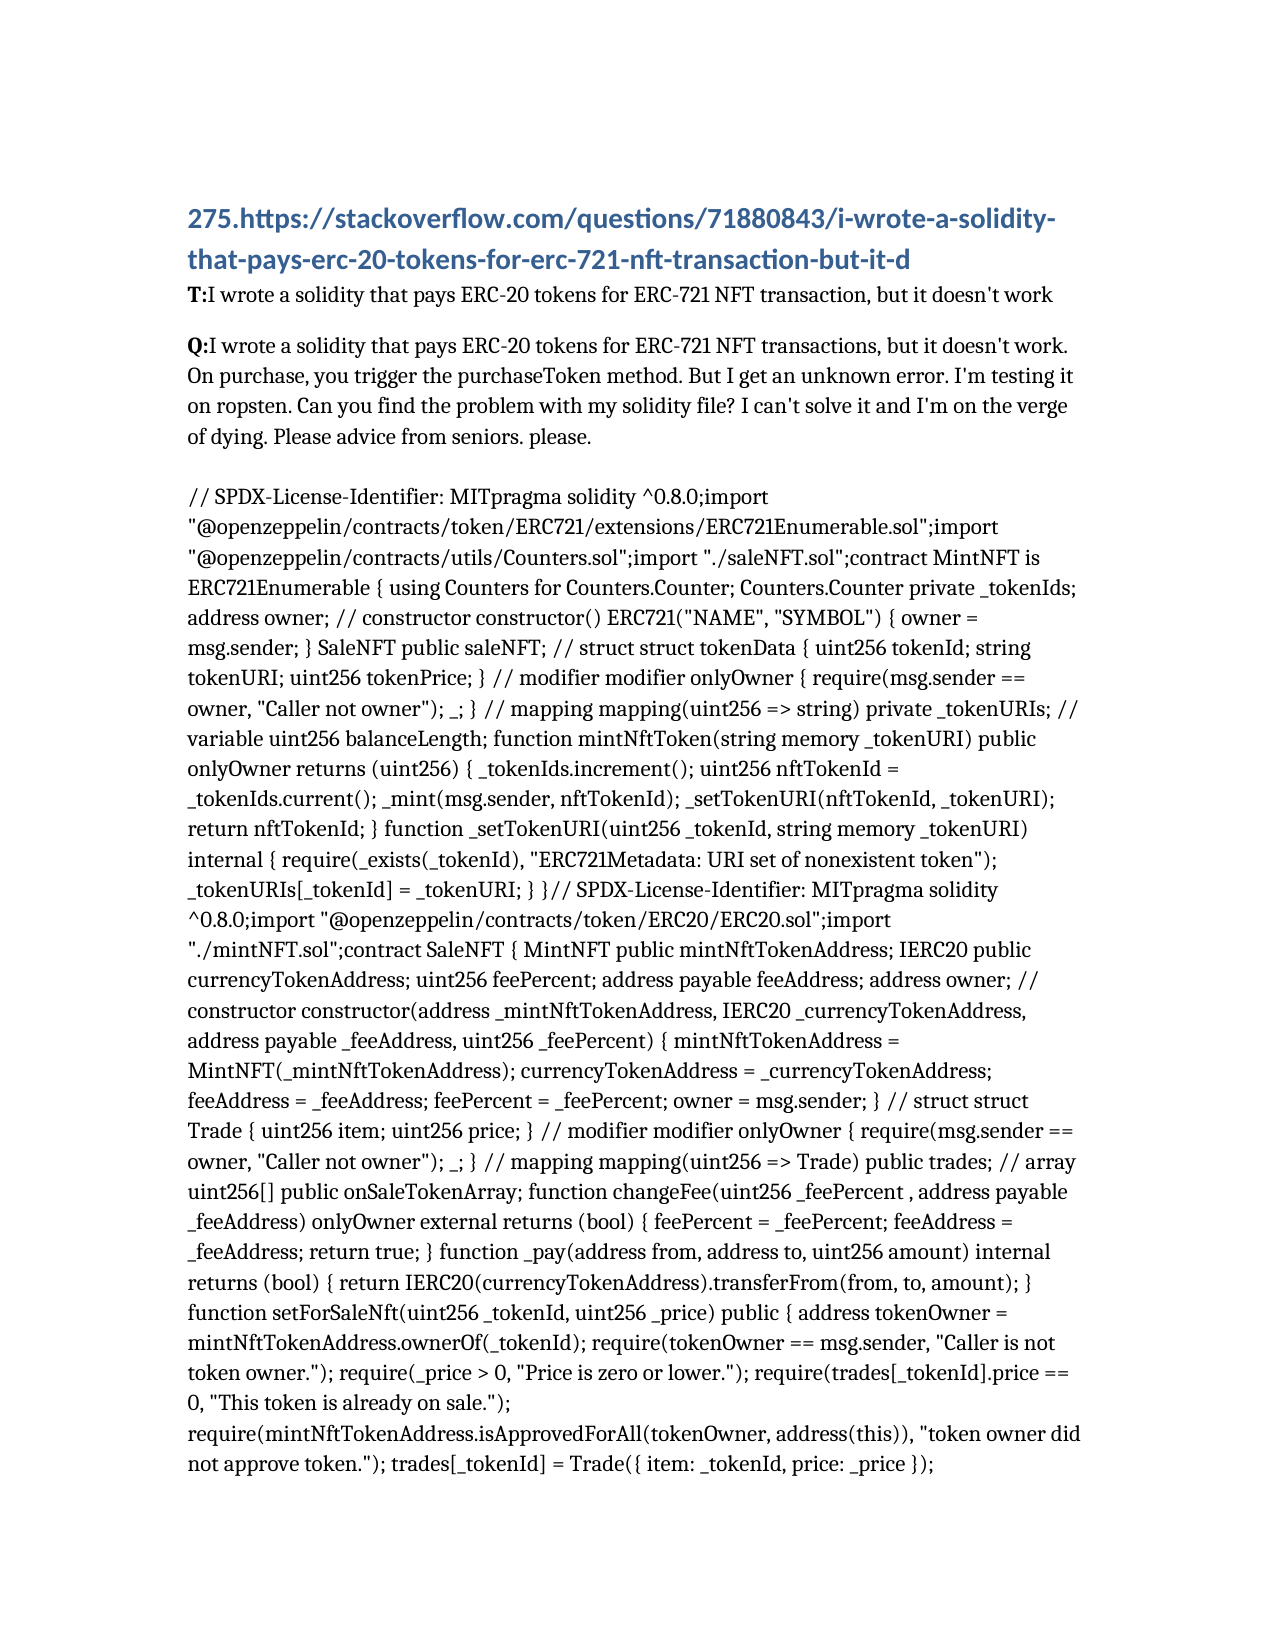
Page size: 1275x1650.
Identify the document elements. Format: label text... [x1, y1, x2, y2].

subtitle 275.https://stackoverflow.com/questions/71880843/i-wrote-a-solidity-that-pays-erc-20-tokens-for-erc-721-nft-transaction-but-it-d [187, 200, 1087, 277]
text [187, 333, 1087, 1477]
text T:I wrote a solidity that pays ERC-20 tokens for ERC-721 NFT transaction, but it doesn't work [187, 282, 1087, 308]
